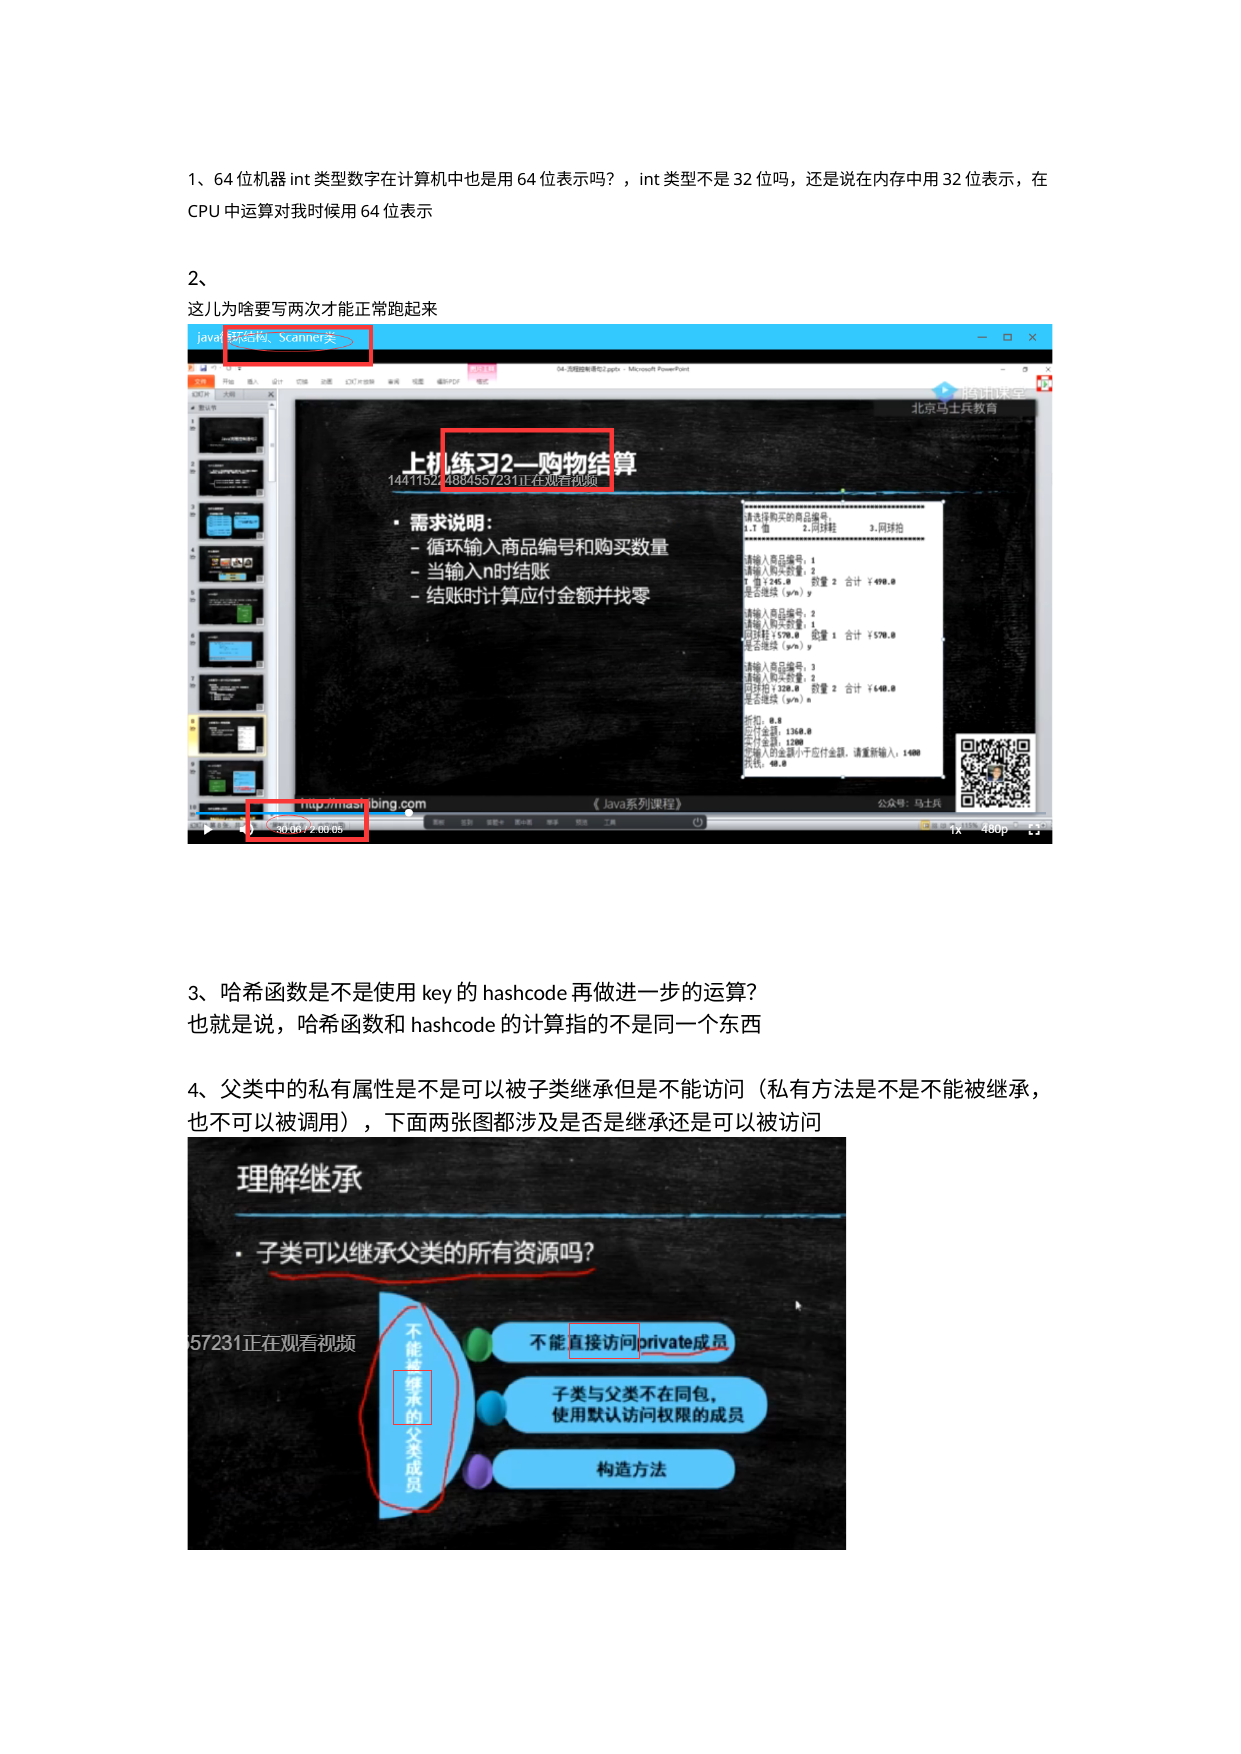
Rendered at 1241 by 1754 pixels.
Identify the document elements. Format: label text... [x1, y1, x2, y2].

text 2、 [187, 259, 1053, 292]
text 这儿为啥要写两次才能正常跑起来 [187, 292, 1053, 324]
text 3、哈希函数是不是使用key的hashcode再做进一步的运算？ [187, 974, 1053, 1007]
text 也就是说，哈希函数和hashcode的计算指的不是同一个东西 [187, 1007, 1053, 1039]
picture [187, 1137, 847, 1550]
text 4、父类中的私有属性是不是可以被子类继承但是不能访问（私有方法是不是不能被继承，也不可以被调用），下面两张图都涉及是否是继承还是可以被访问 [187, 1072, 1053, 1137]
text 1、64位机器int类型数字在计算机中也是用64位表示吗？，int类型不是32位吗，还是说在内存中用32位表示，在CPU中运算对我时候用64位表示 [187, 162, 1053, 227]
picture [187, 324, 1053, 844]
